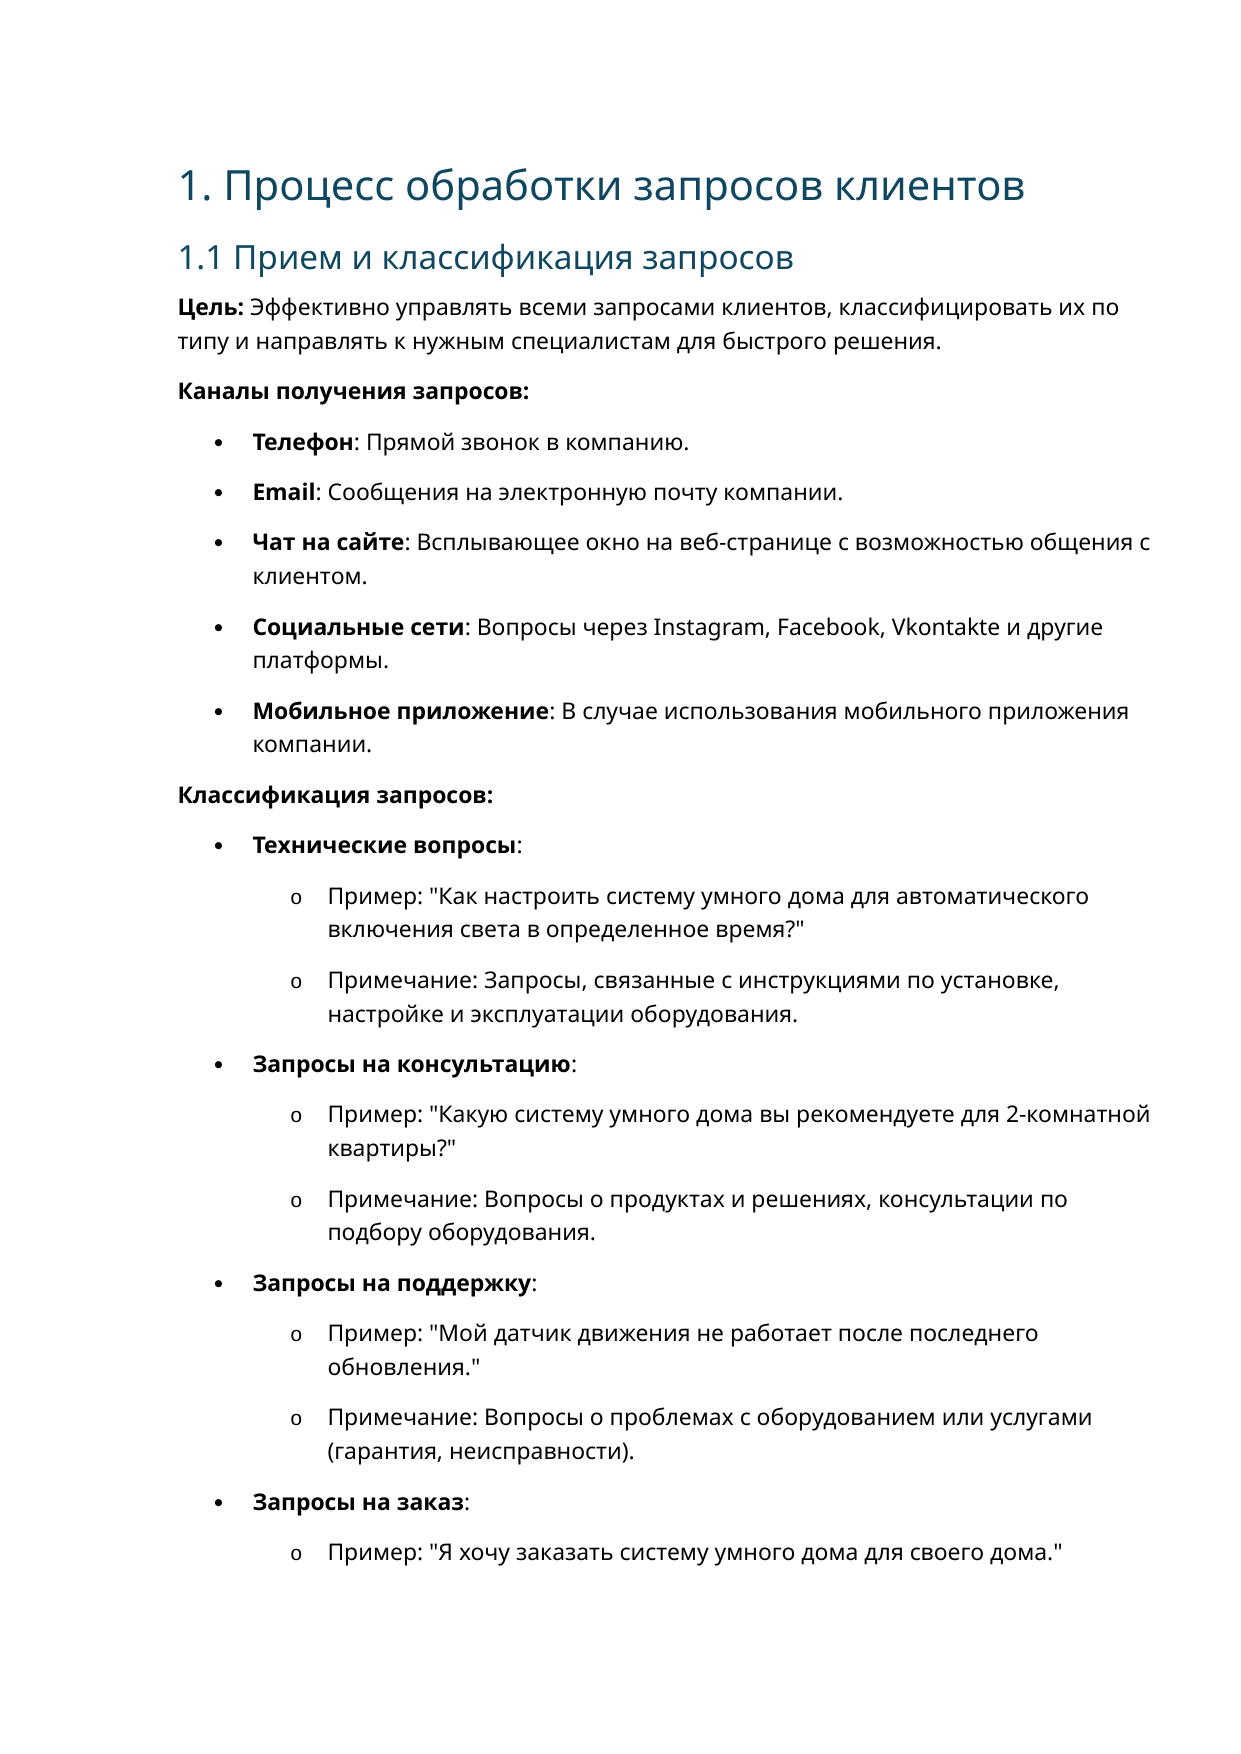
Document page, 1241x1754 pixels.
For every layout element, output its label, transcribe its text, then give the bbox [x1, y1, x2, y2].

list Запросы на поддержку: [215, 1267, 1152, 1298]
text Каналы получения запросов: [177, 375, 1152, 406]
list Мобильное приложение: В случае использования мобильного приложения компании. [215, 694, 1152, 759]
list Примечание: Вопросы о проблемах с оборудованием или услугами (гарантия, неисправности). [290, 1401, 1152, 1466]
list Технические вопросы: [215, 829, 1152, 860]
list Социальные сети: Вопросы через Instagram, Facebook, Vkontakte и другие платформы. [215, 610, 1152, 675]
list Email: Сообщения на электронную почту компании. [215, 476, 1152, 507]
list Пример: "Я хочу заказать систему умного дома для своего дома." [290, 1536, 1152, 1567]
text Цель: Эффективно управлять всеми запросами клиентов, классифицировать их по типу и направлять к нужным специалистам для быстрого решения. [177, 291, 1152, 356]
list Телефон: Прямой звонок в компанию. [215, 425, 1152, 457]
subtitle 1. Процесс обработки запросов клиентов [177, 156, 1152, 212]
list Примечание: Запросы, связанные с инструкциями по установке, настройке и эксплуатации оборудования. [290, 964, 1152, 1029]
list Пример: "Мой датчик движения не работает после последнего обновления." [290, 1317, 1152, 1382]
text Классификация запросов: [177, 779, 1152, 810]
list Примечание: Вопросы о продуктах и решениях, консультации по подбору оборудования. [290, 1182, 1152, 1247]
subtitle 1.1 Прием и классификация запросов [177, 233, 1152, 279]
list Пример: "Какую систему умного дома вы рекомендуете для 2-комнатной квартиры?" [290, 1098, 1152, 1163]
list Пример: "Как настроить систему умного дома для автоматического включения света в определенное время?" [290, 879, 1152, 944]
list Запросы на консультацию: [215, 1048, 1152, 1079]
list Запросы на заказ: [215, 1485, 1152, 1517]
list Чат на сайте: Всплывающее окно на веб-странице с возможностью общения с клиентом. [215, 526, 1152, 591]
